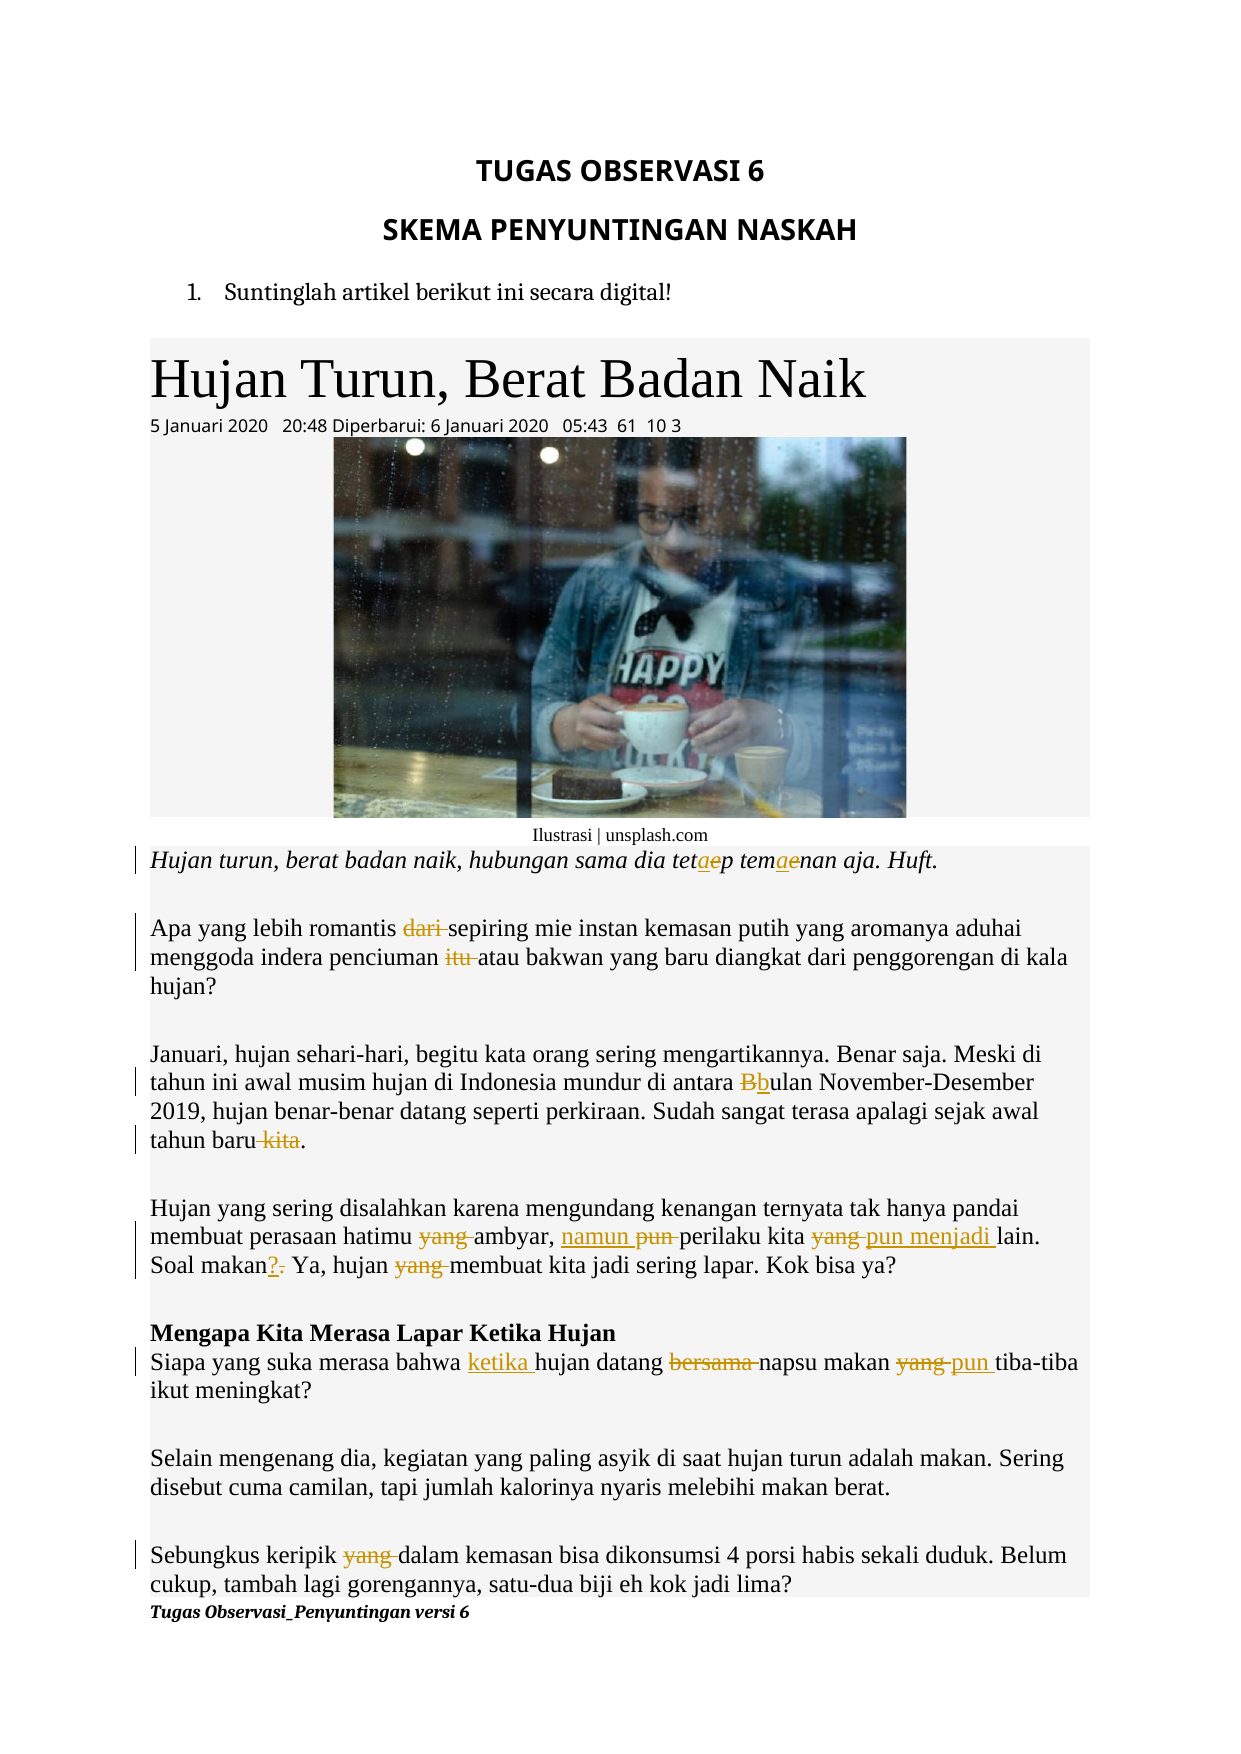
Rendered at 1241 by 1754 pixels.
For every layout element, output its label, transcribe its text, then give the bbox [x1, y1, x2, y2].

text SKEMA PENYUNTINGAN NASKAH [150, 209, 1090, 249]
text Mengapa Kita Merasa Lapar Ketika Hujan Siapa yang suka merasa bahwa hujan datang napsu makan tiba-tiba ikut meningkat? [150, 1318, 1090, 1404]
text Januari, hujan sehari-hari, begitu kata orang sering mengartikannya. Benar saja. Meski di tahun ini awal musim hujan di Indonesia mundur di antara ulan November-Desember 2019, hujan benar-benar datang seperti perkiraan. Sudah sangat terasa apalagi sejak awal tahun baru. [150, 1039, 1090, 1154]
text Hujan Turun, Berat Badan Naik [150, 338, 1090, 410]
text Hujan yang sering disalahkan karena mengundang kenangan ternyata tak hanya pandai membuat perasaan hatimu ambyar, perilaku kita lain. Soal makan Ya, hujan membuat kita jadi sering lapar. Kok bisa ya? [150, 1193, 1090, 1279]
text 5 Januari 2020 20:48 Diperbarui: 6 Januari 2020 05:43 61 10 3 [150, 410, 1090, 438]
picture [333, 437, 907, 818]
list Suntinglah artikel berikut ini secara digital! [187, 278, 1090, 307]
text Ilustrasi | unsplash.com [150, 817, 1090, 846]
text Apa yang lebih romantis sepiring mie instan kemasan putih yang aromanya aduhai menggoda indera penciuman atau bakwan yang baru diangkat dari penggorengan di kala hujan? [150, 913, 1090, 999]
text Hujan turun, berat badan naik, hubungan sama dia tetp temnan aja. Huft. [150, 846, 1090, 874]
text Selain mengenang dia, kegiatan yang paling asyik di saat hujan turun adalah makan. Sering disebut cuma camilan, tapi jumlah kalorinya nyaris melebihi makan berat. [150, 1443, 1090, 1501]
text Sebungkus keripik dalam kemasan bisa dikonsumsi 4 porsi habis sekali duduk. Belum cukup, tambah lagi gorengannya, satu-dua biji eh kok jadi lima? [150, 1540, 1090, 1597]
text TUGAS OBSERVASI 6 [150, 150, 1090, 190]
